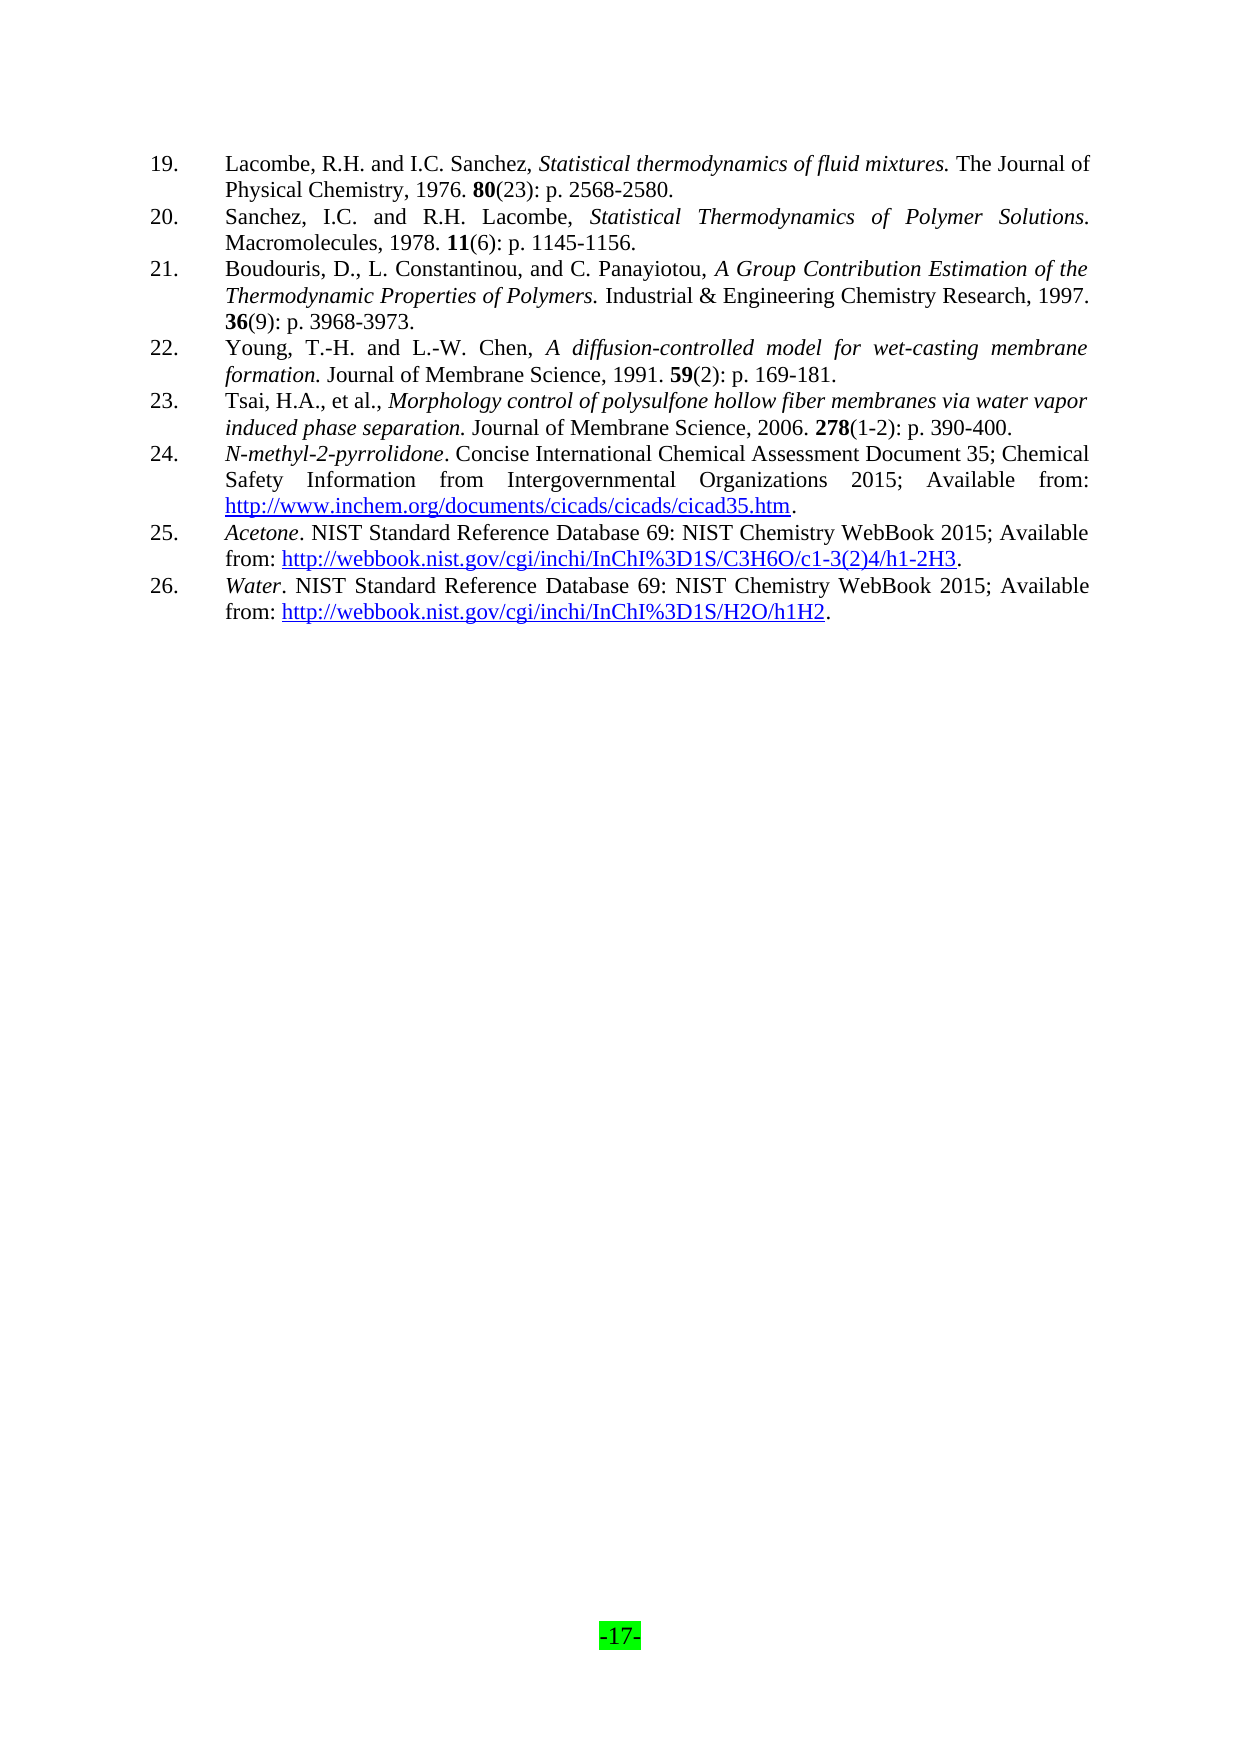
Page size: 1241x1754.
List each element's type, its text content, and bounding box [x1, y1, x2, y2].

text 23. Tsai, H.A., et al., Morphology control of polysulfone hollow fiber membranes via water vapor induced phase separation. Journal of Membrane Science, 2006. 278(1-2): p. 390-400. [150, 387, 1090, 440]
text 22. Young, T.-H. and L.-W. Chen, A diffusion-controlled model for wet-casting membrane formation. Journal of Membrane Science, 1991. 59(2): p. 169-181. [150, 334, 1090, 387]
text 21. Boudouris, D., L. Constantinou, and C. Panayiotou, A Group Contribution Estimation of the Thermodynamic Properties of Polymers. Industrial & Engineering Chemistry Research, 1997. 36(9): p. 3968-3973. [150, 255, 1090, 334]
text 19. Lacombe, R.H. and I.C. Sanchez, Statistical thermodynamics of fluid mixtures. The Journal of Physical Chemistry, 1976. 80(23): p. 2568-2580. [150, 150, 1090, 203]
text 26. Water. NIST Standard Reference Database 69: NIST Chemistry WebBook 2015; Available from: http://webbook.nist.gov/cgi/inchi/InChI%3D1S/H2O/h1H2. [150, 572, 1090, 624]
text 24. N-methyl-2-pyrrolidone. Concise International Chemical Assessment Document 35; Chemical Safety Information from Intergovernmental Organizations 2015; Available from: http://www.inchem.org/documents/cicads/cicads/cicad35.htm. [150, 440, 1090, 519]
text 25. Acetone. NIST Standard Reference Database 69: NIST Chemistry WebBook 2015; Available from: http://webbook.nist.gov/cgi/inchi/InChI%3D1S/C3H6O/c1-3(2)4/h1-2H3. [150, 519, 1090, 572]
text 20. Sanchez, I.C. and R.H. Lacombe, Statistical Thermodynamics of Polymer Solutions. Macromolecules, 1978. 11(6): p. 1145-1156. [150, 203, 1090, 255]
